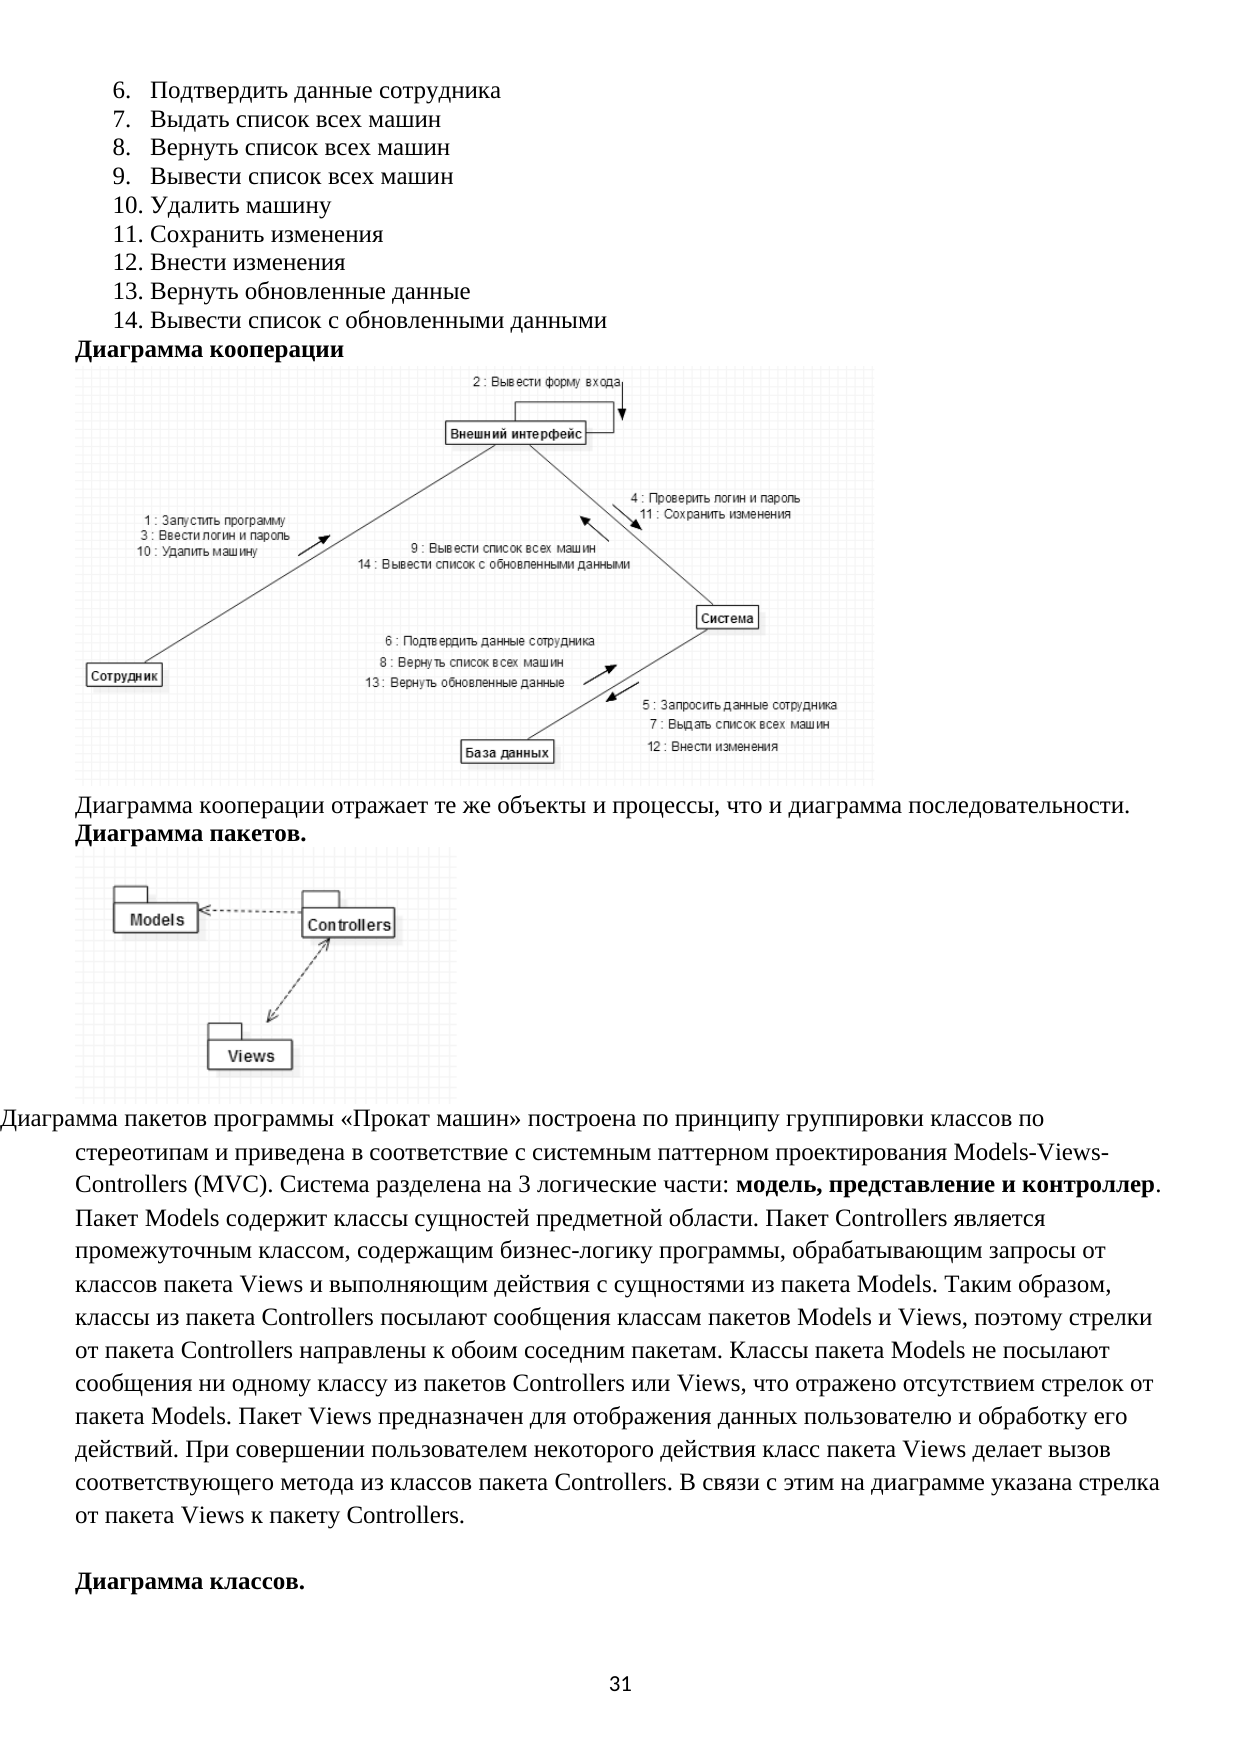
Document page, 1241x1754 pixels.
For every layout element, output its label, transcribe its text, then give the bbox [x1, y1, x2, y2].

list Выдать список всех машин [112, 104, 1165, 132]
list Вывести список с обновленными данными [112, 305, 1165, 334]
list Вернуть обновленные данные [112, 276, 1165, 305]
text Диаграмма кооперации [75, 334, 1165, 362]
list Удалить машину [112, 190, 1165, 219]
list Подтвердить данные сотрудника [112, 75, 1165, 104]
list Сохранить изменения [112, 219, 1165, 247]
text Диаграмма кооперации отражает те же объекты и процессы, что и диаграмма последовательности. [75, 790, 1165, 818]
picture [75, 366, 875, 786]
text Диаграмма классов. [75, 1566, 1165, 1594]
list Вернуть список всех машин [112, 132, 1165, 161]
list Внести изменения [112, 247, 1165, 276]
text Диаграмма пакетов. [75, 818, 1165, 847]
text Диаграмма пакетов программы «Прокат машин» построена по принципу группировки классов по стереотипам и приведена в соответствие с системным паттерном проектирования Models-Views-Controllers (MVC). Система разделена на 3 логические части: модель, представление и контроллер. Пакет Models содержит классы сущностей предметной области. Пакет Controllers является промежуточным классом, содержащим бизнес-логику программы, обрабатывающим запросы от классов пакета Views и выполняющим действия с сущностями из пакета Models. Таким образом, классы из пакета Controllers посылают сообщения классам пакетов Models и Views, поэтому стрелки от пакета Controllers направлены к обоим соседним пакетам. Классы пакета Models не посылают сообщения ни одному классу из пакетов Controllers или Views, что отражено отсутствием стрелок от пакета Models. Пакет Views предназначен для отображения данных пользователю и обработку его действий. При совершении пользователем некоторого действия класс пакета Views делает вызов соответствующего метода из классов пакета Controllers. В связи с этим на диаграмме указана стрелка от пакета Views к пакету Controllers. [0, 1103, 1165, 1528]
picture [75, 847, 457, 1104]
list Вывести список всех машин [112, 161, 1165, 190]
